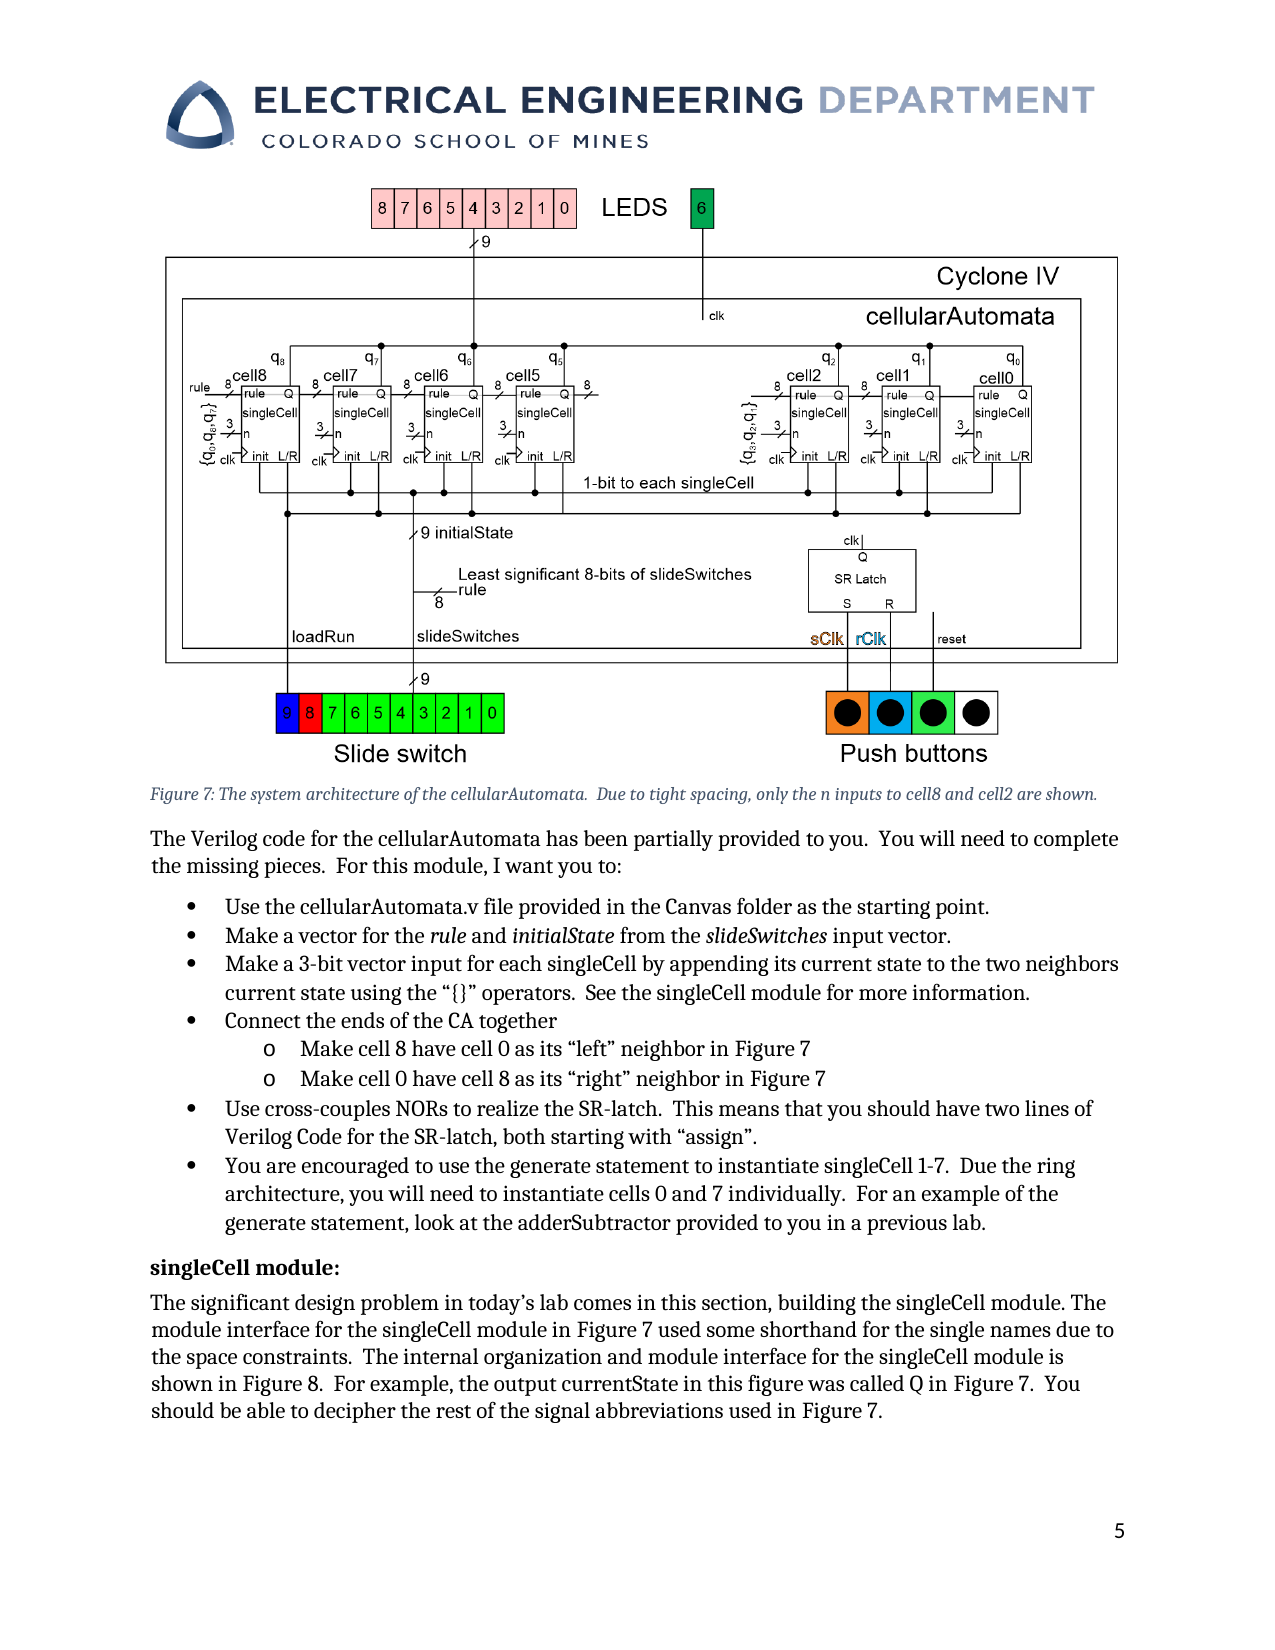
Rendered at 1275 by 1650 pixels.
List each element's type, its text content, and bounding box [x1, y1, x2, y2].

text The significant design problem in today’s lab comes in this section, building the singleCell module. The module interface for the singleCell module in Figure 7 used some shorthand for the single names due to the space constraints. The internal organization and module interface for the singleCell module is shown in Figure 8. For example, the output currentState in this figure was called Q in Figure 7. You should be able to decipher the rest of the signal abbreviations used in Figure 7. [150, 1289, 1125, 1424]
picture [150, 75, 1126, 769]
list Make a 3-bit vector input for each singleCell by appending its current state to the two neighbors current state using the “{}” operators. See the singleCell module for more information. [187, 951, 1125, 1006]
list Connect the ends of the CA together [187, 1008, 1125, 1034]
text The Verilog code for the cellularAutomata has been partially provided to you. You will need to complete the missing pieces. For this module, I want you to: [150, 826, 1125, 879]
text Figure 7: The system architecture of the cellularAutomata. Due to tight spacing, only the n inputs to cell8 and cell2 are shown. [150, 783, 1125, 805]
list Use the cellularAutomata.v file provided in the Canvas folder as the starting point. [187, 894, 1125, 920]
list Make cell 8 have cell 0 as its “left” neighbor in Figure 7 [262, 1036, 1125, 1064]
list You are encouraged to use the generate statement to instantiate singleCell 1-7. Due the ring architecture, you will need to instantiate cells 0 and 7 individually. For an example of the generate statement, look at the adderSubtractor provided to you in a previous lab. [187, 1152, 1125, 1236]
list Use cross-couples NORs to realize the SR-latch. This means that you should have two lines of Verilog Code for the SR-latch, both starting with “assign”. [187, 1096, 1125, 1150]
list Make cell 0 have cell 8 as its “right” neighbor in Figure 7 [262, 1066, 1125, 1093]
list Make a vector for the rule and initialState from the slideSwitches input vector. [187, 922, 1125, 949]
subtitle singleCell module: [150, 1254, 1125, 1281]
